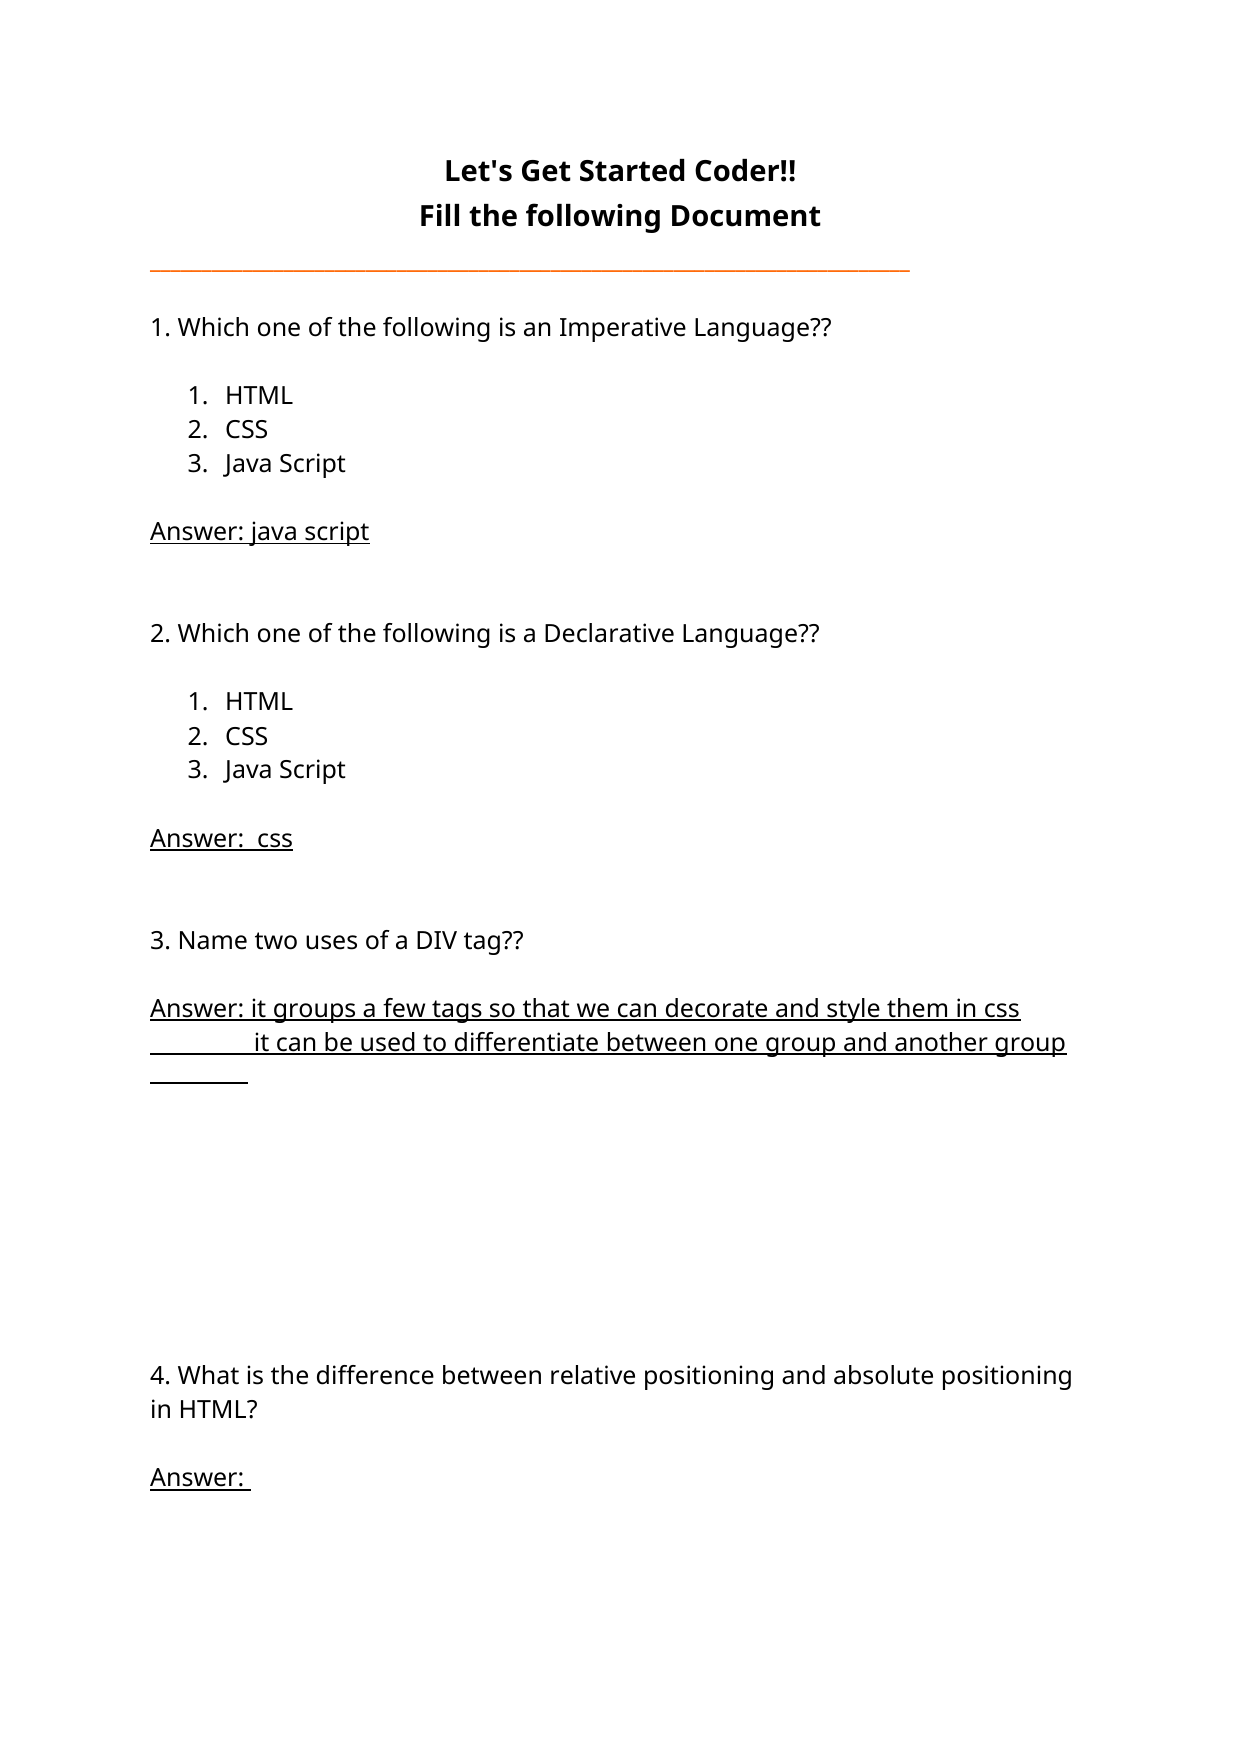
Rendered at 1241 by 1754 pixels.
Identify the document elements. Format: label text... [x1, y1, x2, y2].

list CSS [187, 412, 1090, 446]
text 3. Name two uses of a DIV tag?? [150, 922, 1090, 957]
text Answer: [150, 1460, 1090, 1494]
list Java Script [187, 752, 1090, 786]
text Answer: java script [150, 514, 1090, 548]
list HTML [187, 377, 1090, 412]
text Let's Get Started Coder!! [150, 150, 1090, 190]
text Answer: css [150, 820, 1090, 854]
text Answer: it groups a few tags so that we can decorate and style them in css it can be used to differentiate between one group and another group [150, 991, 1090, 1085]
text 2. Which one of the following is a Declarative Language?? [150, 616, 1090, 650]
text 1. Which one of the following is an Imperative Language?? [150, 309, 1090, 343]
list HTML [187, 684, 1090, 718]
text Fill the following Document [150, 196, 1090, 235]
text 4. What is the difference between relative positioning and absolute positioning in HTML? [150, 1358, 1090, 1426]
list CSS [187, 718, 1090, 752]
text __________________________________________________________________________ [150, 241, 1090, 275]
list Java Script [187, 446, 1090, 480]
